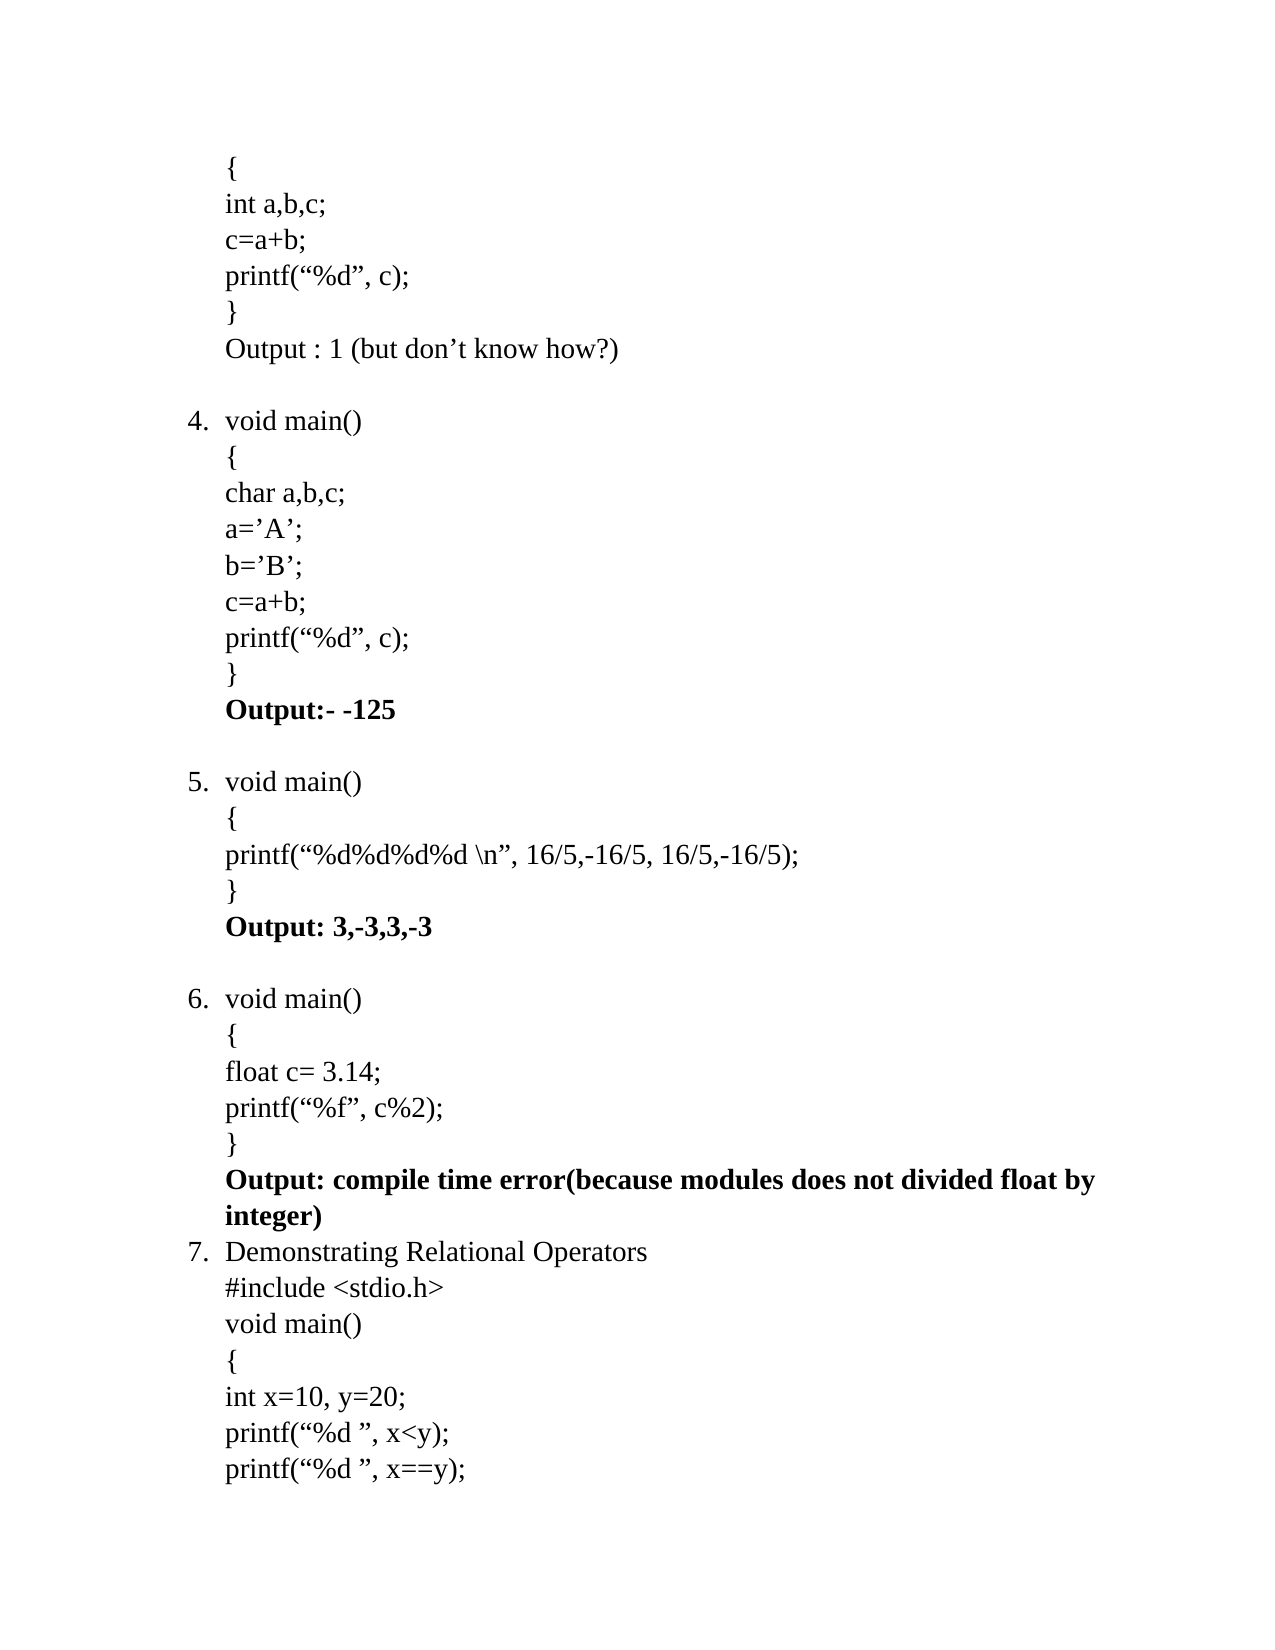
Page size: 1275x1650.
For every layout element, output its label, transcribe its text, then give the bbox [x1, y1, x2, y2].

list Demonstrating Relational Operators [187, 1234, 1125, 1268]
list #include <stdio.h> [225, 1271, 1125, 1304]
list { [225, 1017, 1125, 1051]
list int x=10, y=20; [225, 1379, 1125, 1412]
list Output : 1 (but don’t know how?) [225, 331, 1125, 364]
list printf(“%f”, c%2); [225, 1090, 1125, 1123]
list { [225, 801, 1125, 834]
list } [225, 873, 1125, 906]
list char a,b,c; [225, 475, 1125, 509]
list c=a+b; [225, 222, 1125, 256]
list } [225, 294, 1125, 328]
list a=’A’; [225, 511, 1125, 545]
list Output: compile time error(because modules does not divided float by integer) [225, 1162, 1125, 1232]
list printf(“%d ”, x<y); [225, 1415, 1125, 1449]
list c=a+b; [225, 584, 1125, 617]
list Output: 3,-3,3,-3 [225, 909, 1125, 943]
list printf(“%d ”, x==y); [225, 1451, 1125, 1485]
list { [225, 1343, 1125, 1376]
list b=’B’; [225, 548, 1125, 581]
list } [225, 656, 1125, 689]
list void main() [187, 764, 1125, 798]
list void main() [187, 981, 1125, 1015]
list float c= 3.14; [225, 1054, 1125, 1087]
list int a,b,c; [225, 186, 1125, 220]
list printf(“%d”, c); [225, 258, 1125, 292]
list void main() [187, 403, 1125, 437]
list { [225, 150, 1125, 183]
list { [225, 439, 1125, 473]
list } [225, 1126, 1125, 1159]
list printf(“%d”, c); [225, 620, 1125, 653]
list void main() [225, 1307, 1125, 1340]
list printf(“%d%d%d%d \n”, 16/5,-16/5, 16/5,-16/5); [225, 837, 1125, 870]
list Output:- -125 [225, 692, 1125, 726]
